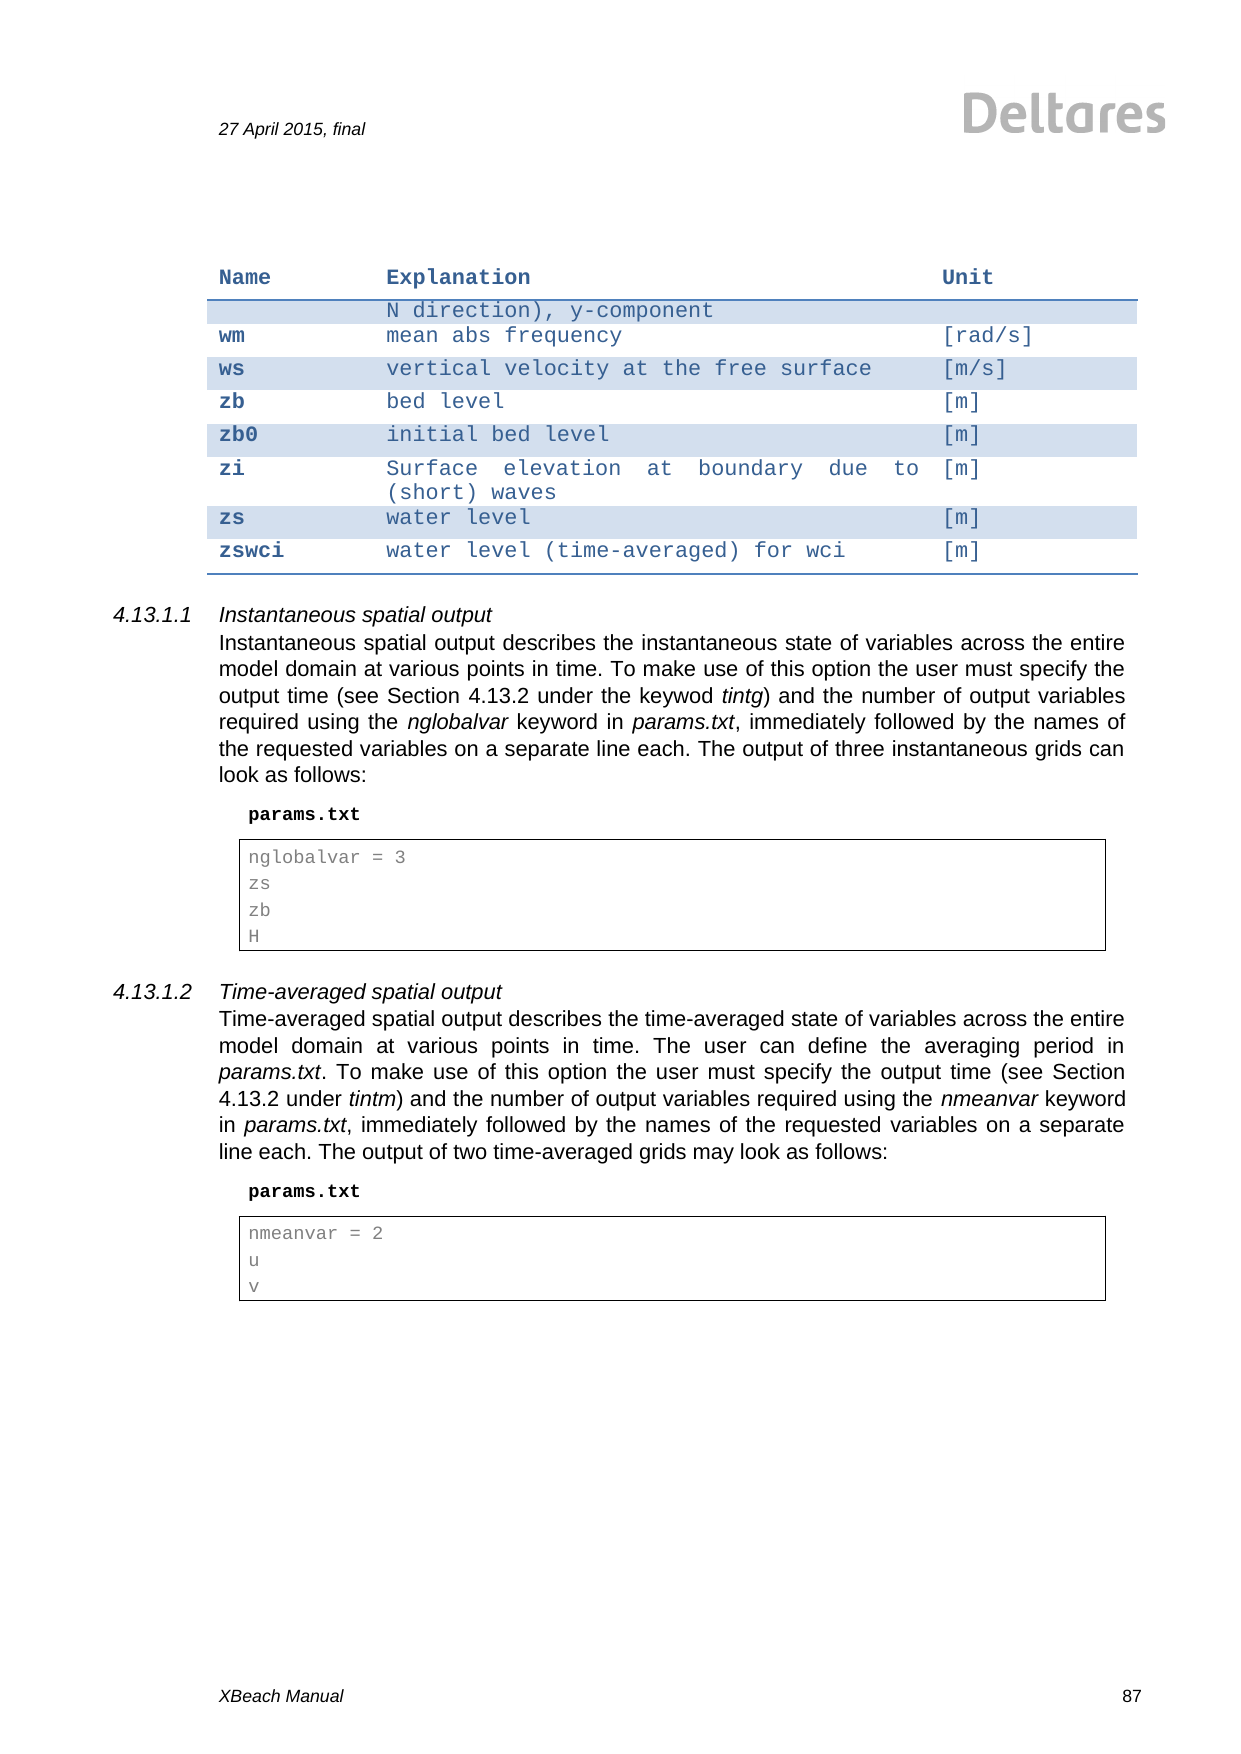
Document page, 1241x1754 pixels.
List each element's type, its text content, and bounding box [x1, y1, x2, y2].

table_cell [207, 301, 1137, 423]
text zs [240, 866, 1105, 892]
text zb [240, 892, 1105, 919]
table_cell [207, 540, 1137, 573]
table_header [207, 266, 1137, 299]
text Instantaneous spatial output describes the instantaneous state of variables across the entire model domain at various points in time. To make use of this option the user must specify the output time (see Section 4.13.2 under the keywod tintg) and the number of output variables required using the nglobalvar keyword in params.txt, immediately followed by the names of the requested variables on a separate line each. The output of three instantaneous grids can look as follows: [218, 628, 1126, 787]
text v [240, 1269, 1105, 1300]
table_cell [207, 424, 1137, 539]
text H [240, 919, 1105, 950]
picture [964, 75, 1166, 133]
text nglobalvar = 3 [240, 840, 1105, 866]
text u [240, 1242, 1105, 1269]
subtitle Time-averaged spatial output [192, 978, 1126, 1004]
text Time-averaged spatial output describes the time-averaged state of variables across the entire model domain at various points in time. The user can define the averaging period in params.txt. To make use of this option the user must specify the output time (see Section 4.13.2 under tintm) and the number of output variables required using the nmeanvar keyword in params.txt, immediately followed by the names of the requested variables on a separate line each. The output of two time-averaged grids may look as follows: [218, 1004, 1126, 1164]
subtitle Instantaneous spatial output [192, 601, 1126, 628]
text nmeanvar = 2 [240, 1217, 1105, 1242]
text params.txt [248, 1176, 1097, 1203]
text params.txt [248, 800, 1097, 826]
